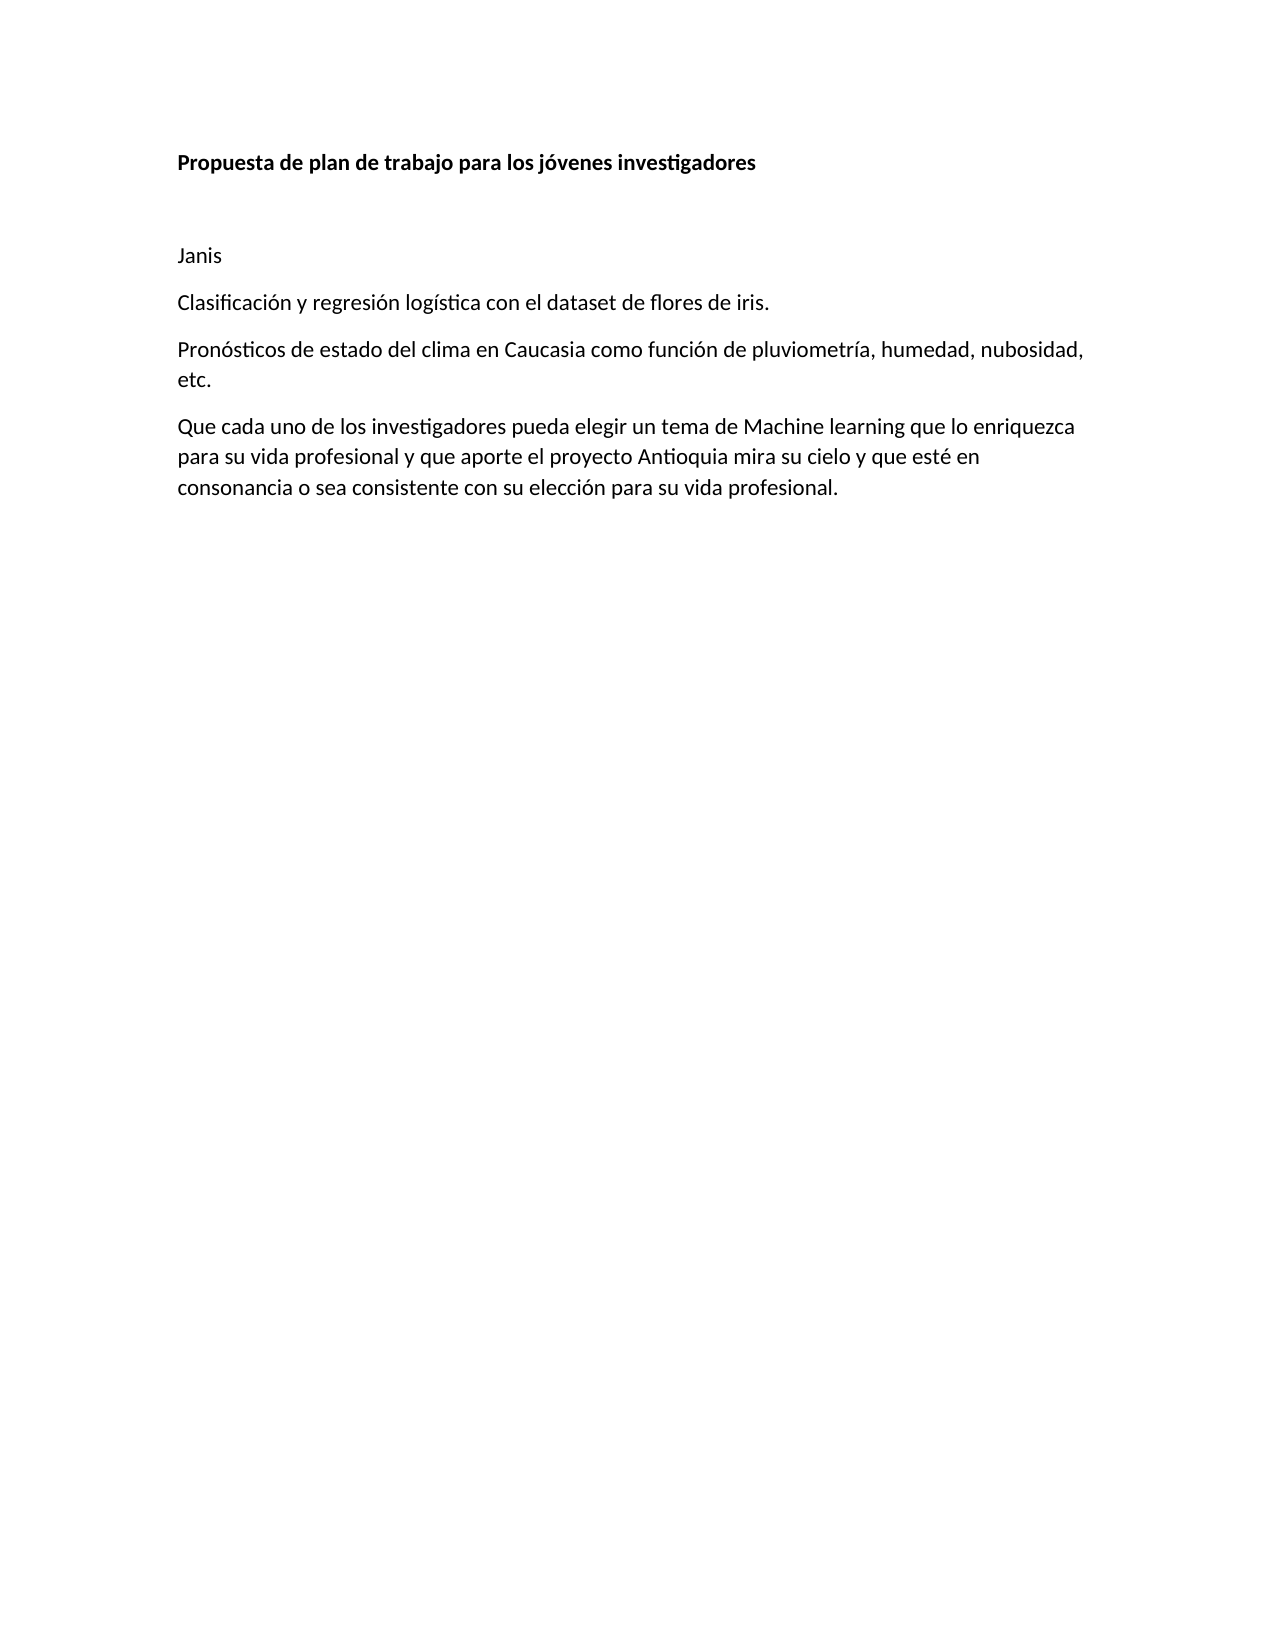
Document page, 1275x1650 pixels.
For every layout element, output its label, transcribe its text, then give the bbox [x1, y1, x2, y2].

text Janis [177, 241, 1098, 269]
text Clasificación y regresión logística con el dataset de flores de iris. [177, 288, 1098, 316]
text Pronósticos de estado del clima en Caucasia como función de pluviometría, humedad, nubosidad, etc. [177, 335, 1098, 393]
text Propuesta de plan de trabajo para los jóvenes investigadores [177, 148, 1098, 176]
text Que cada uno de los investigadores pueda elegir un tema de Machine learning que lo enriquezca para su vida profesional y que aporte el proyecto Antioquia mira su cielo y que esté en consonancia o sea consistente con su elección para su vida profesional. [177, 412, 1098, 501]
